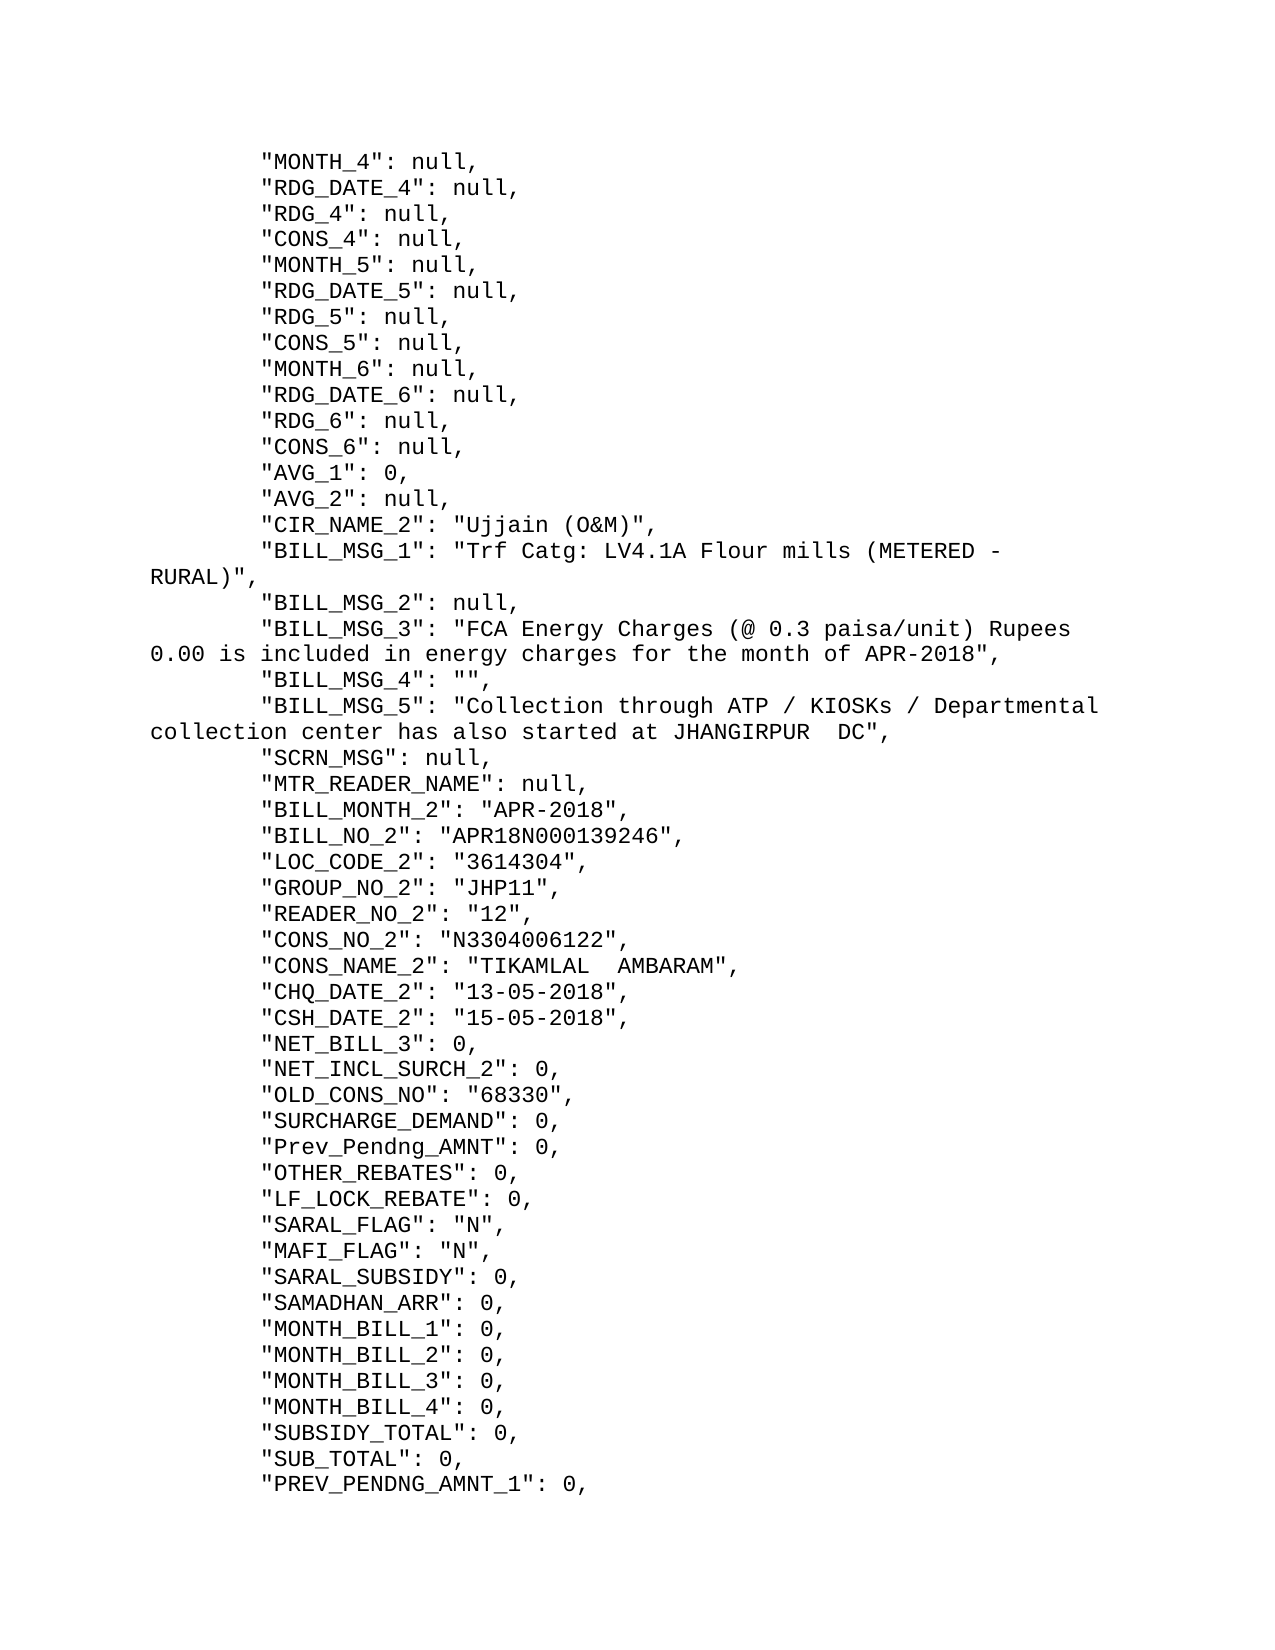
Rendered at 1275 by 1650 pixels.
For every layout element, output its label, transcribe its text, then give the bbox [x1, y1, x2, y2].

text "MONTH_BILL_1": 0, [150, 1317, 1125, 1343]
text "Prev_Pendng_AMNT": 0, [150, 1136, 1125, 1162]
text "LF_LOCK_REBATE": 0, [150, 1187, 1125, 1213]
text "MONTH_BILL_2": 0, [150, 1343, 1125, 1369]
text "BILL_MSG_1": "Trf Catg: LV4.1A Flour mills (METERED - RURAL)", [150, 539, 1125, 591]
text "BILL_MSG_4": "", [150, 669, 1125, 695]
text "NET_BILL_3": 0, [150, 1032, 1125, 1058]
text "BILL_MSG_2": null, [150, 591, 1125, 617]
text "MONTH_BILL_4": 0, [150, 1395, 1125, 1421]
text "MONTH_BILL_3": 0, [150, 1369, 1125, 1395]
text "BILL_NO_2": "APR18N000139246", [150, 824, 1125, 850]
text "MONTH_4": null, [150, 150, 1125, 176]
text "CONS_6": null, [150, 435, 1125, 461]
text "MAFI_FLAG": "N", [150, 1239, 1125, 1265]
text "CONS_4": null, [150, 228, 1125, 254]
text "MTR_READER_NAME": null, [150, 772, 1125, 798]
text "CHQ_DATE_2": "13-05-2018", [150, 980, 1125, 1006]
text "GROUP_NO_2": "JHP11", [150, 876, 1125, 902]
text "RDG_4": null, [150, 202, 1125, 228]
text "MONTH_6": null, [150, 357, 1125, 383]
text "CIR_NAME_2": "Ujjain (O&M)", [150, 513, 1125, 539]
text "SUB_TOTAL": 0, [150, 1447, 1125, 1473]
text "BILL_MSG_5": "Collection through ATP / KIOSKs / Departmental collection center has also started at JHANGIRPUR DC", [150, 695, 1125, 747]
text "SCRN_MSG": null, [150, 747, 1125, 772]
text "AVG_2": null, [150, 487, 1125, 513]
text "AVG_1": 0, [150, 461, 1125, 487]
text "BILL_MONTH_2": "APR-2018", [150, 798, 1125, 824]
text "BILL_MSG_3": "FCA Energy Charges (@ 0.3 paisa/unit) Rupees 0.00 is included in energy charges for the month of APR-2018", [150, 617, 1125, 669]
text "SURCHARGE_DEMAND": 0, [150, 1110, 1125, 1136]
text "CONS_5": null, [150, 332, 1125, 357]
text "RDG_DATE_4": null, [150, 176, 1125, 202]
text "CSH_DATE_2": "15-05-2018", [150, 1006, 1125, 1032]
text "SARAL_FLAG": "N", [150, 1213, 1125, 1239]
text "SUBSIDY_TOTAL": 0, [150, 1421, 1125, 1447]
text "NET_INCL_SURCH_2": 0, [150, 1058, 1125, 1084]
text "RDG_DATE_5": null, [150, 280, 1125, 306]
text "RDG_DATE_6": null, [150, 383, 1125, 409]
text "CONS_NO_2": "N3304006122", [150, 928, 1125, 954]
text "RDG_5": null, [150, 306, 1125, 332]
text "SAMADHAN_ARR": 0, [150, 1291, 1125, 1317]
text "PREV_PENDNG_AMNT_1": 0, [150, 1473, 1125, 1499]
text "MONTH_5": null, [150, 254, 1125, 280]
text "OTHER_REBATES": 0, [150, 1162, 1125, 1187]
text "CONS_NAME_2": "TIKAMLAL AMBARAM", [150, 954, 1125, 980]
text "LOC_CODE_2": "3614304", [150, 850, 1125, 876]
text "SARAL_SUBSIDY": 0, [150, 1265, 1125, 1291]
text "OLD_CONS_NO": "68330", [150, 1084, 1125, 1110]
text "RDG_6": null, [150, 409, 1125, 435]
text "READER_NO_2": "12", [150, 902, 1125, 928]
